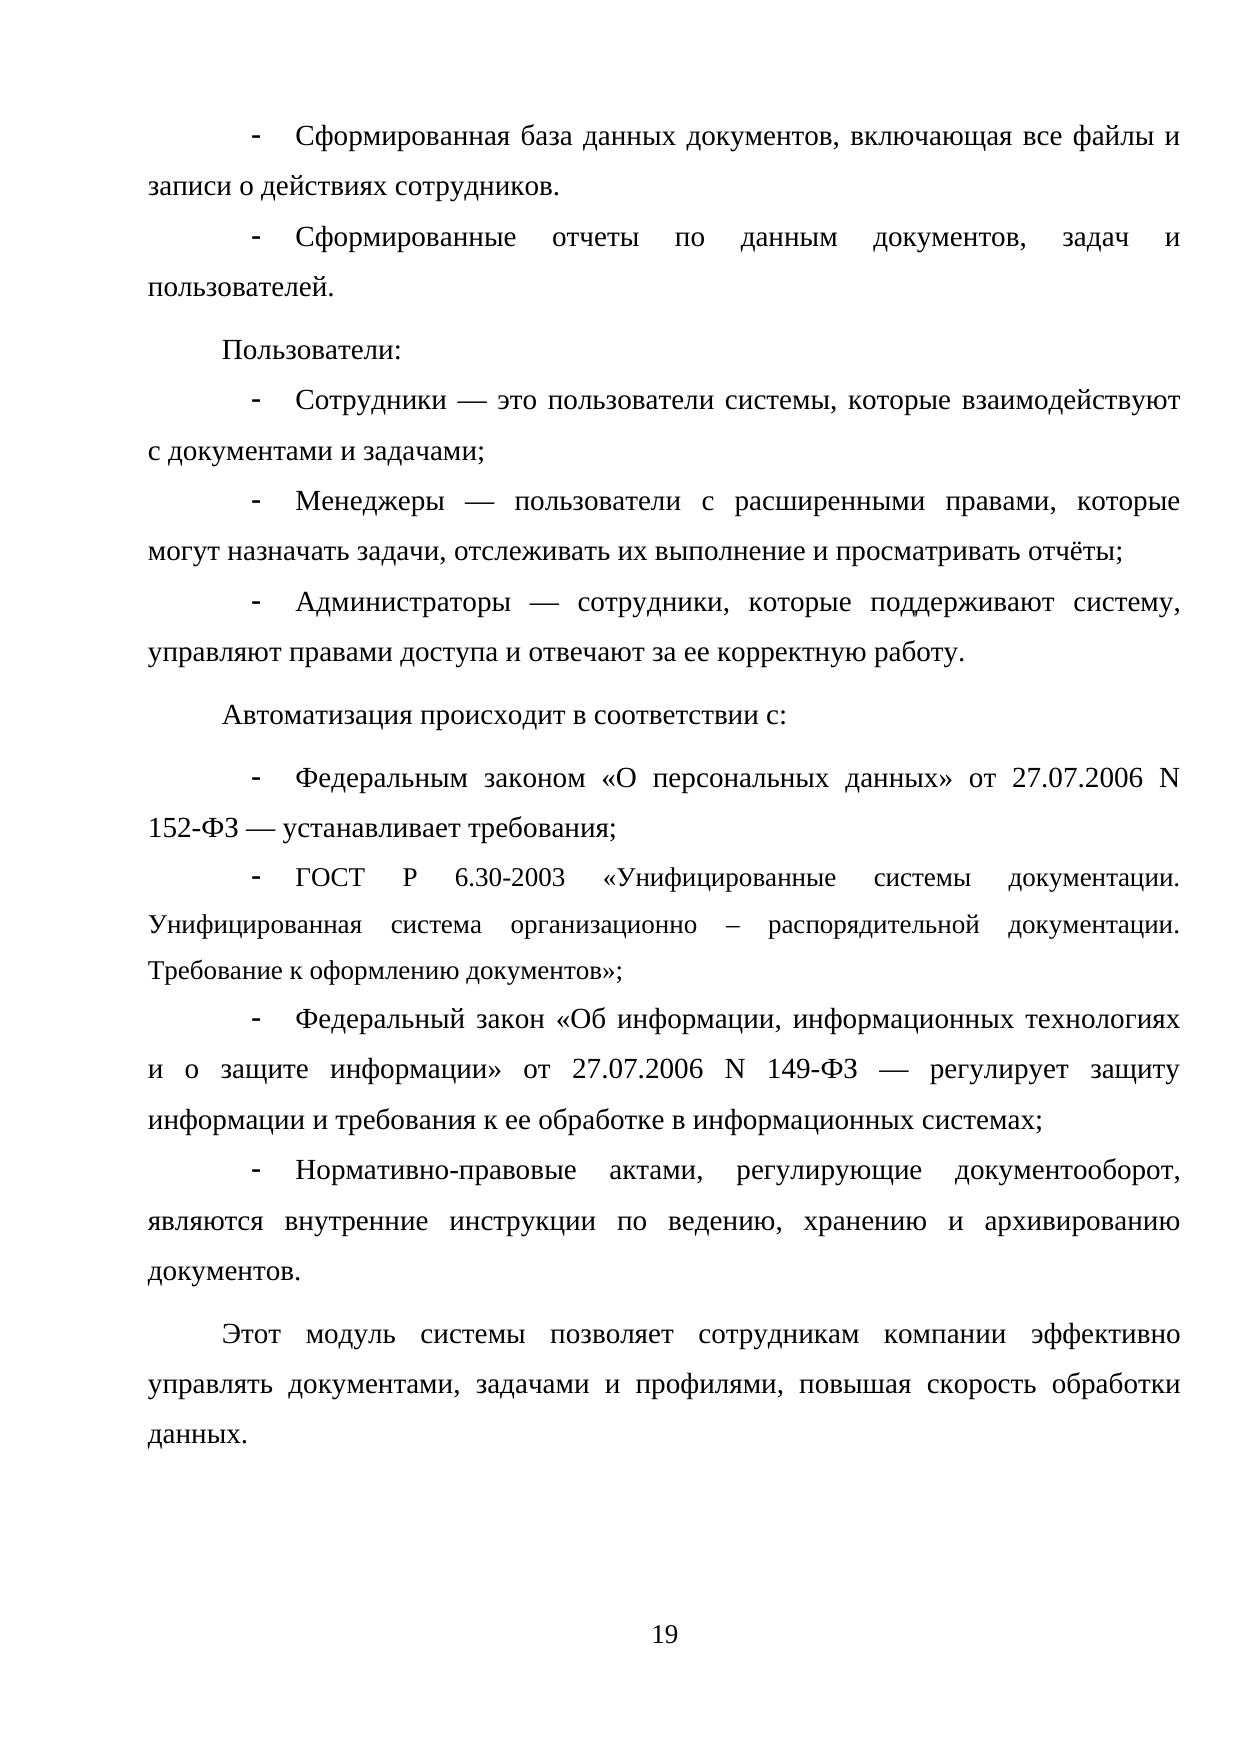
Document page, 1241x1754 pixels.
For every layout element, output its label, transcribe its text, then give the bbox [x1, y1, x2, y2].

list Сотрудники — это пользователи системы, которые взаимодействуют с документами и задачами; [148, 382, 1181, 466]
list Федеральный закон «Об информации, информационных технологиях и о защите информации» от 27.07.2006 N 149-ФЗ — регулирует защиту информации и требования к ее обработке в информационных системах; [148, 1001, 1181, 1135]
list Администраторы — сотрудники, которые поддерживают систему, управляют правами доступа и отвечают за ее корректную работу. [148, 584, 1181, 668]
list Менеджеры — пользователи с расширенными правами, которые могут назначать задачи, отслеживать их выполнение и просматривать отчёты; [148, 483, 1181, 567]
list Сформированные отчеты по данным документов, задач и пользователей. [148, 219, 1181, 303]
list Нормативно-правовые актами, регулирующие документооборот, являются внутренние инструкции по ведению, хранению и архивированию документов. [148, 1152, 1181, 1286]
text Этот модуль системы позволяет сотрудникам компании эффективно управлять документами, задачами и профилями, повышая скорость обработки данных. [148, 1316, 1181, 1450]
list Федеральным законом «О персональных данных» от 27.07.2006 N 152-ФЗ — устанавливает требования; [148, 760, 1181, 844]
list Сформированная база данных документов, включающая все файлы и записи о действиях сотрудников. [148, 118, 1181, 202]
list ГОСТ Р 6.30-2003 «Унифицированные системы документации. Унифицированная система организационно – распорядительной документации. Требование к оформлению документов»; [148, 861, 1181, 986]
text Автоматизация происходит в соответствии с: [148, 697, 1181, 731]
text Пользователи: [148, 332, 1181, 366]
